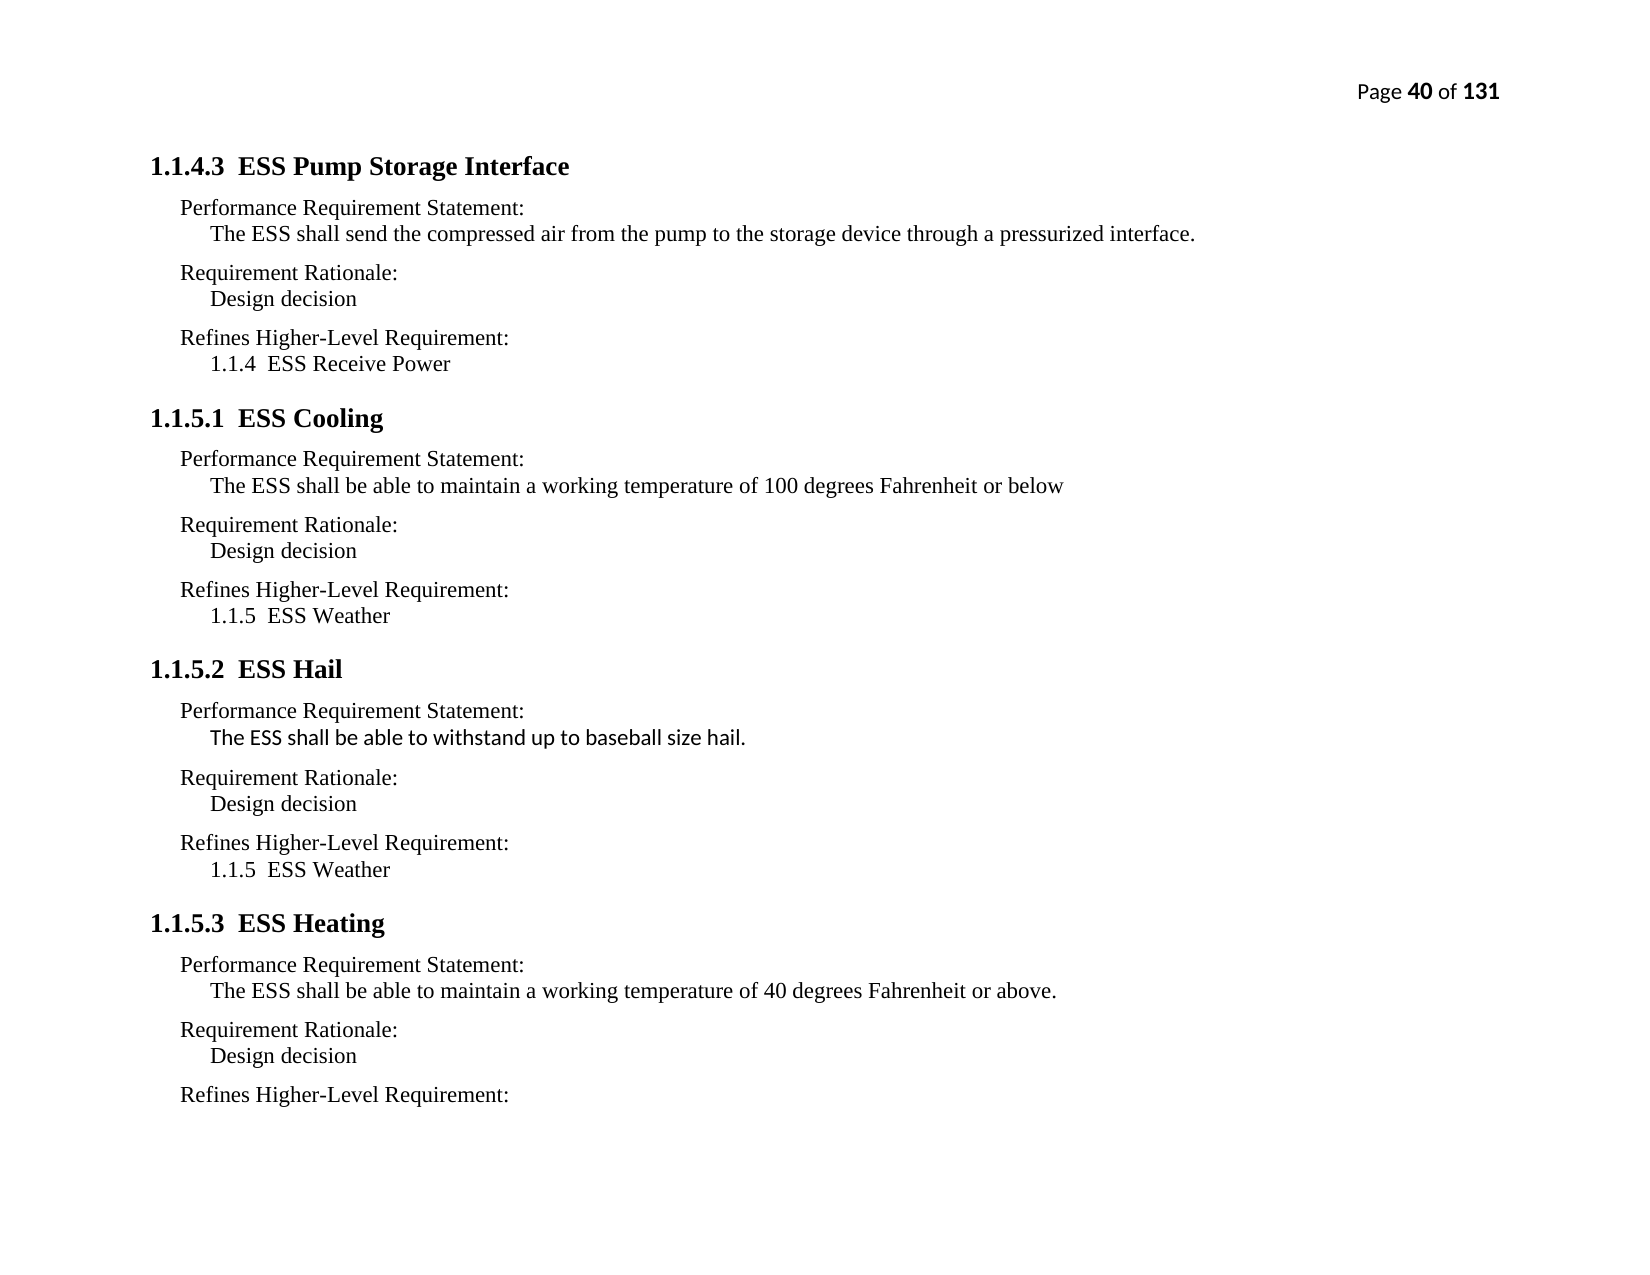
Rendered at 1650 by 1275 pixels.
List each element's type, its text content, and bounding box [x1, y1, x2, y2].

text The ESS shall be able to maintain a working temperature of 100 degrees Fahrenheit or below [210, 472, 1500, 498]
text Performance Requirement Statement: [180, 194, 1500, 220]
text 1.1.5.2 ESS Hail [150, 653, 1500, 685]
text The ESS shall be able to maintain a working temperature of 40 degrees Fahrenheit or above. [210, 977, 1500, 1003]
text Requirement Rationale: [180, 259, 1500, 285]
text Design decision [210, 1042, 1500, 1068]
text The ESS shall send the compressed air from the pump to the storage device through a pressurized interface. [210, 220, 1500, 246]
text 1.1.4 ESS Receive Power [210, 350, 1500, 377]
text 1.1.5.1 ESS Cooling [150, 402, 1500, 433]
text Refines Higher-Level Requirement: [180, 829, 1500, 856]
text Requirement Rationale: [180, 764, 1500, 790]
text Design decision [210, 790, 1500, 817]
text Requirement Rationale: [180, 1016, 1500, 1042]
text Design decision [210, 537, 1500, 563]
text 1.1.5 ESS Weather [210, 602, 1500, 628]
text 1.1.5.3 ESS Heating [150, 907, 1500, 938]
text Performance Requirement Statement: [180, 445, 1500, 472]
text Design decision [210, 285, 1500, 312]
text Refines Higher-Level Requirement: [180, 324, 1500, 350]
text Refines Higher-Level Requirement: [180, 576, 1500, 602]
text Refines Higher-Level Requirement: [180, 1081, 1500, 1107]
text 1.1.5 ESS Weather [210, 856, 1500, 882]
text Requirement Rationale: [180, 511, 1500, 537]
text The ESS shall be able to withstand up to baseball size hail. [210, 723, 1500, 752]
text Performance Requirement Statement: [180, 697, 1500, 723]
text Performance Requirement Statement: [180, 951, 1500, 977]
text 1.1.4.3 ESS Pump Storage Interface [150, 150, 1500, 181]
